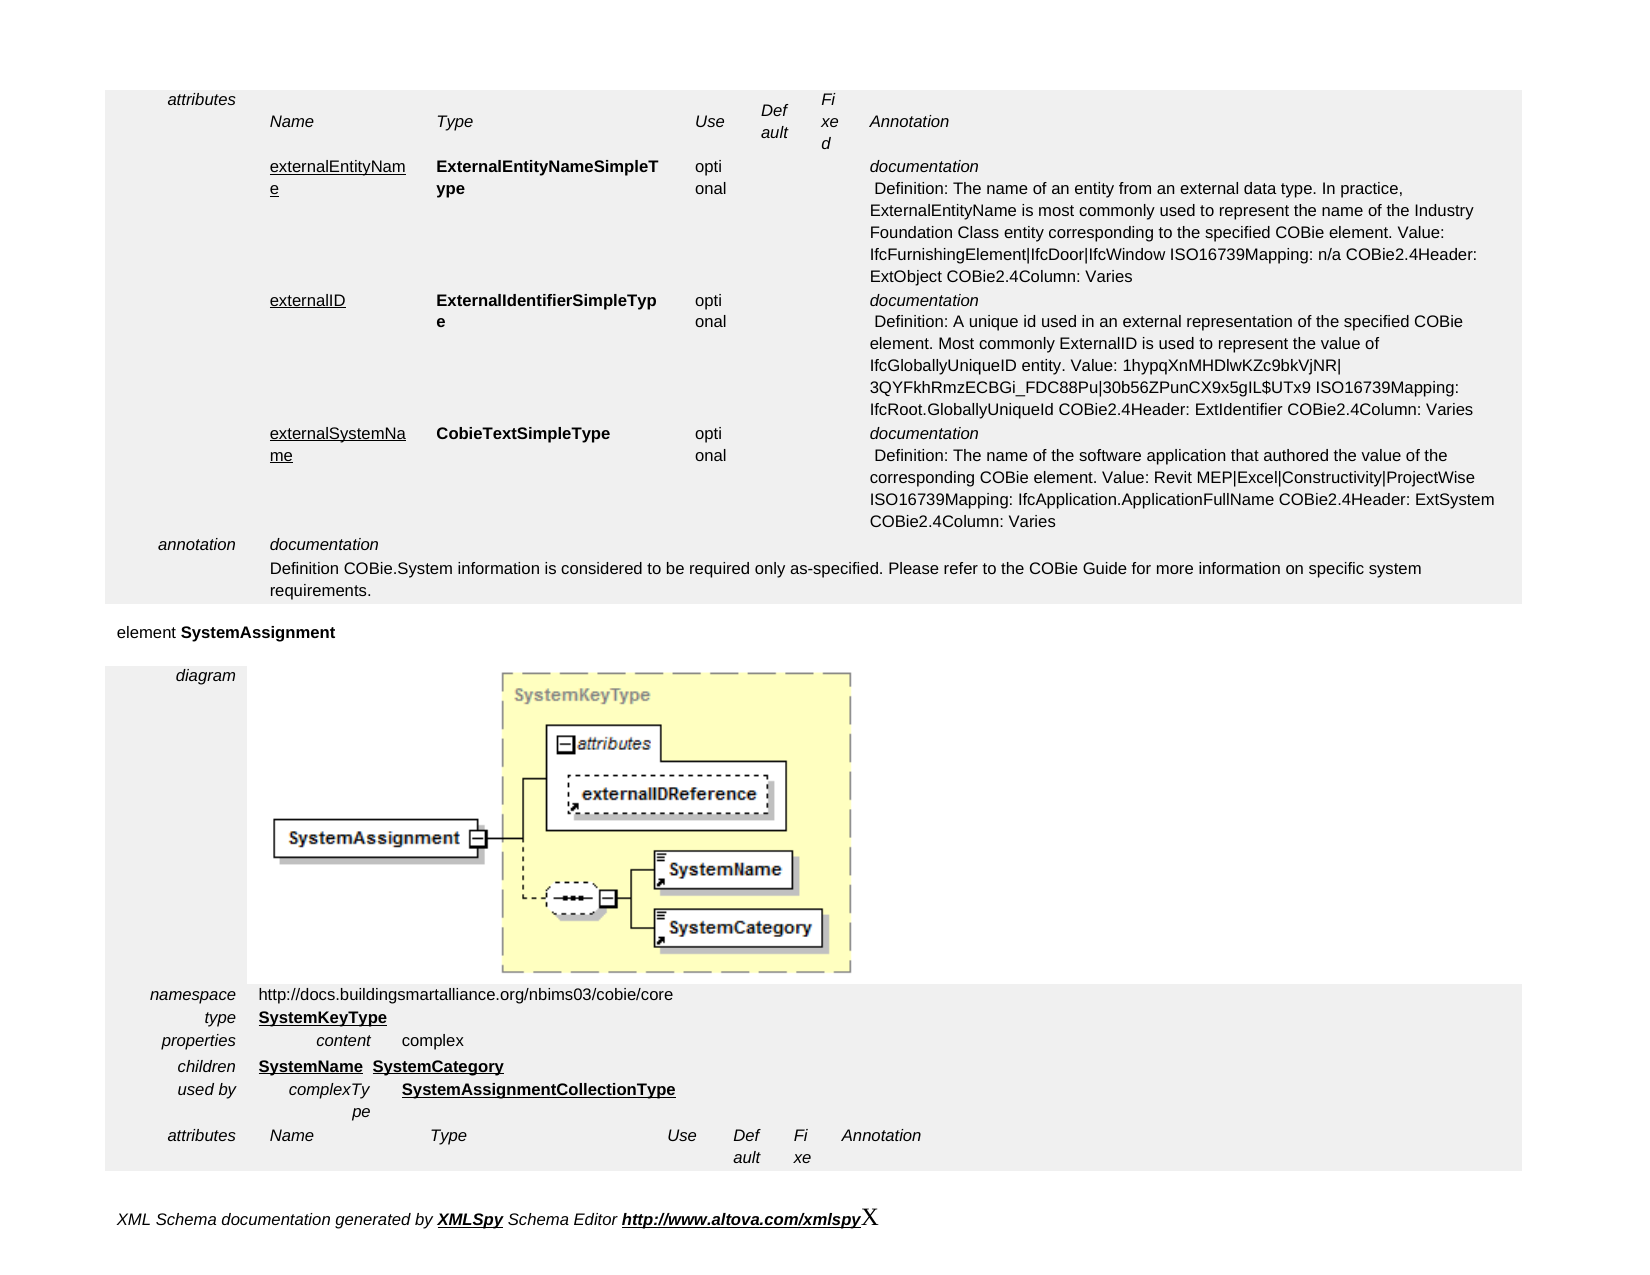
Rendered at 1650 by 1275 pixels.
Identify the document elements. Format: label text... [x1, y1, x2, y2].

text element SystemAssignment [117, 623, 1533, 642]
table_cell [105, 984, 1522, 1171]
picture [258, 666, 867, 980]
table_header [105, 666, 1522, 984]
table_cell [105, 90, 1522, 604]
